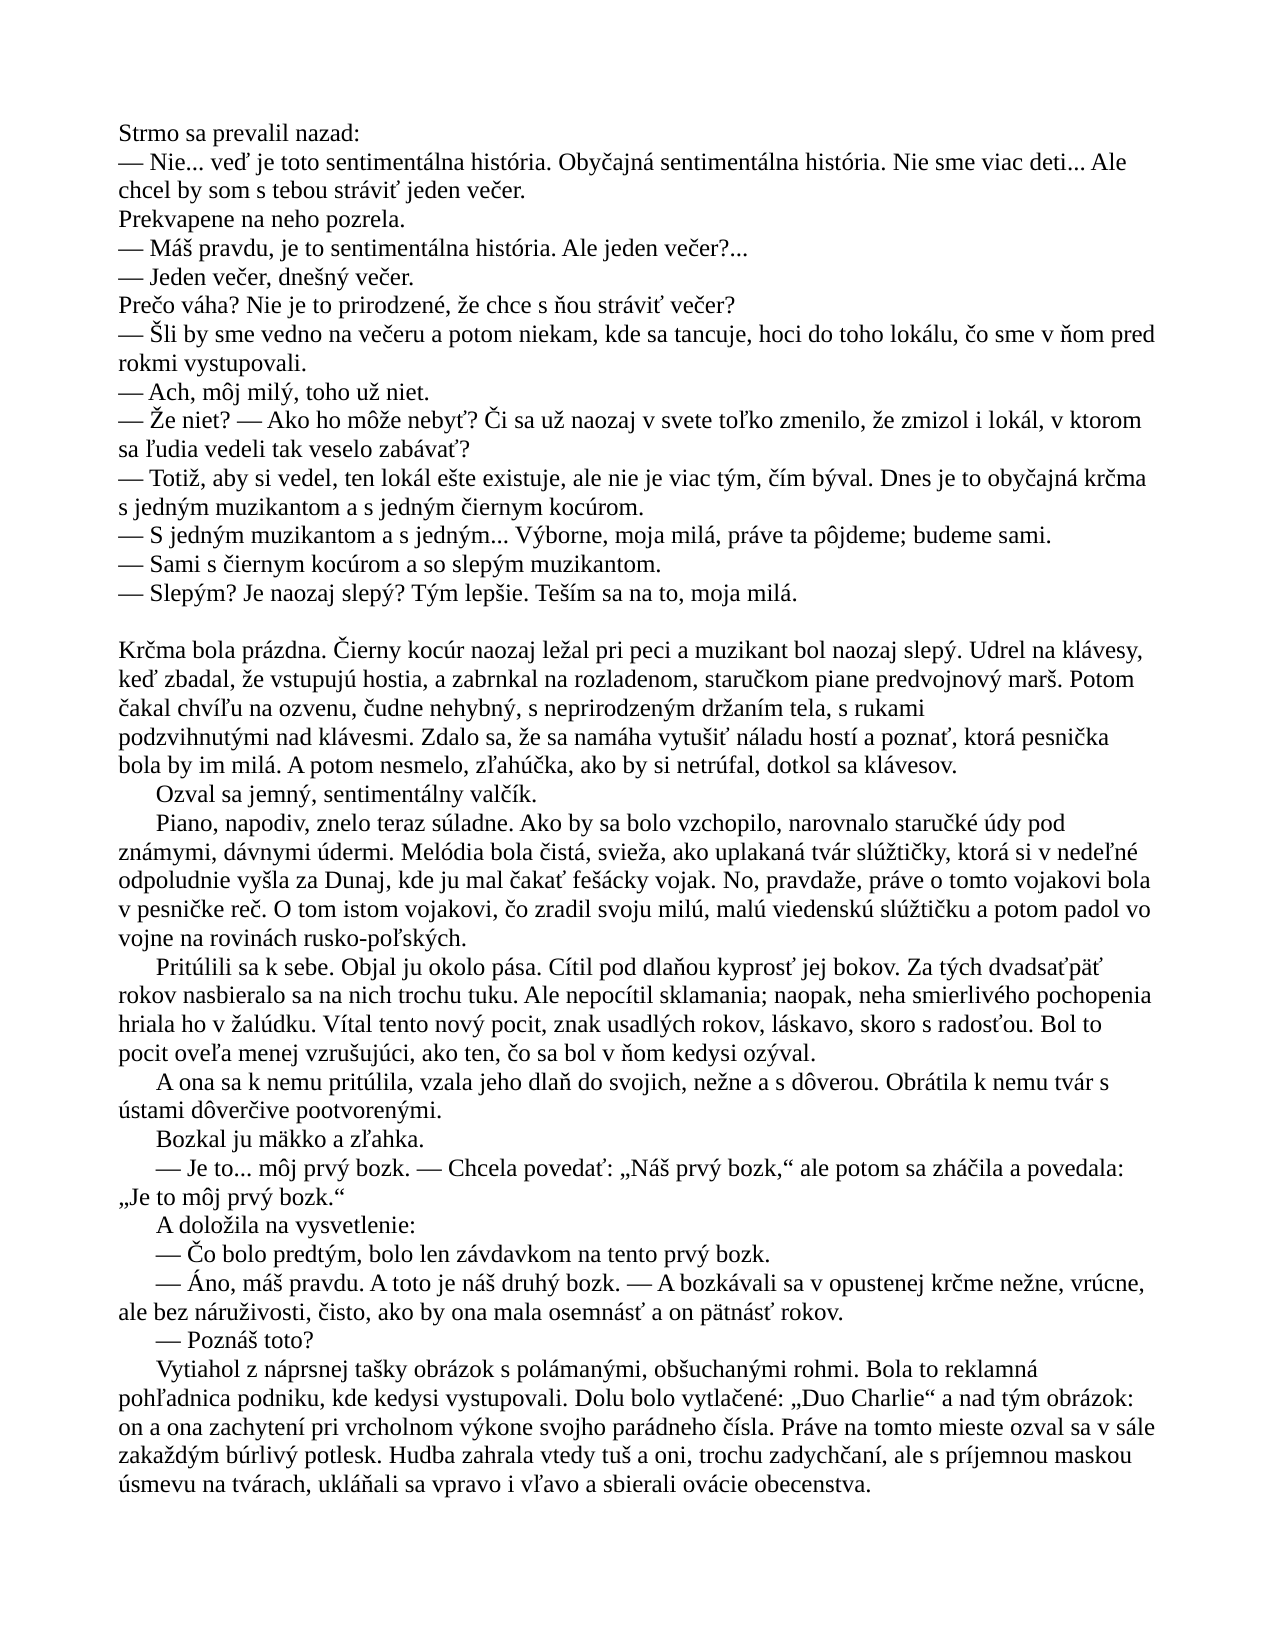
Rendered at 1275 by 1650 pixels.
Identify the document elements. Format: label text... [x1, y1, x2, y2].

text Prekvapene na neho pozrela. [118, 204, 1157, 233]
text Piano, napodiv, znelo teraz súladne. Ako by sa bolo vzchopilo, narovnalo staručké údy pod známymi, dávnymi údermi. Melódia bola čistá, svieža, ako uplakaná tvár slúžtičky, ktorá si v nedeľné odpoludnie vyšla za Dunaj, kde ju mal čakať fešácky vojak. No, pravdaže, práve o tomto vojakovi bola v pesničke reč. O tom istom vojakovi, čo zradil svoju milú, malú viedenskú slúžtičku a potom padol vo vojne na rovinách rusko-poľských. [118, 808, 1157, 952]
text A doložila na vysvetlenie: [118, 1211, 1157, 1239]
text Pritúlili sa k sebe. Objal ju okolo pása. Cítil pod dlaňou kyprosť jej bokov. Za tých dvadsaťpäť rokov nasbieralo sa na nich trochu tuku. Ale nepocítil sklamania; naopak, neha smierlivého pochopenia hriala ho v žalúdku. Vítal tento nový pocit, znak usadlých rokov, láskavo, skoro s radosťou. Bol to pocit oveľa menej vzrušujúci, ako ten, čo sa bol v ňom kedysi ozýval. [118, 952, 1157, 1067]
text Strmo sa prevalil nazad: [118, 118, 1157, 147]
text — Nie... veď je toto sentimentálna história. Obyčajná sentimentálna história. Nie sme viac deti... Ale chcel by som s tebou stráviť jeden večer. [118, 147, 1157, 204]
text — Šli by sme vedno na večeru a potom niekam, kde sa tancuje, hoci do toho lokálu, čo sme v ňom pred rokmi vystupovali. [118, 319, 1157, 377]
text Ozval sa jemný, sentimentálny valčík. [118, 779, 1157, 808]
text — Je to... môj prvý bozk. — Chcela povedať: „Náš prvý bozk,“ ale potom sa zháčila a povedala: „Je to môj prvý bozk.“ [118, 1153, 1157, 1211]
text — Áno, máš pravdu. A toto je náš druhý bozk. — A bozkávali sa v opustenej krčme nežne, vrúcne, ale bez náruživosti, čisto, ako by ona mala osemnásť a on pätnásť rokov. [118, 1268, 1157, 1326]
text Bozkal ju mäkko a zľahka. [118, 1124, 1157, 1153]
text — Že niet? — Ako ho môže nebyť? Či sa už naozaj v svete toľko zmenilo, že zmizol i lokál, v ktorom sa ľudia vedeli tak veselo zabávať? [118, 406, 1157, 463]
text — Slepým? Je naozaj slepý? Tým lepšie. Teším sa na to, moja milá. [118, 578, 1157, 607]
text Prečo váha? Nie je to prirodzené, že chce s ňou stráviť večer? [118, 291, 1157, 319]
text — Poznáš toto? [118, 1326, 1157, 1354]
text — S jedným muzikantom a s jedným... Výborne, moja milá, práve ta pôjdeme; budeme sami. [118, 521, 1157, 549]
text podzvihnutými nad klávesmi. Zdalo sa, že sa namáha vytušiť náladu hostí a poznať, ktorá pesnička bola by im milá. A potom nesmelo, zľahúčka, ako by si netrúfal, dotkol sa klávesov. [118, 722, 1157, 779]
text A ona sa k nemu pritúlila, vzala jeho dlaň do svojich, nežne a s dôverou. Obrátila k nemu tvár s ústami dôverčive pootvorenými. [118, 1067, 1157, 1124]
text — Jeden večer, dnešný večer. [118, 262, 1157, 291]
text — Totiž, aby si vedel, ten lokál ešte existuje, ale nie je viac tým, čím býval. Dnes je to obyčajná krčma s jedným muzikantom a s jedným čiernym kocúrom. [118, 463, 1157, 521]
text — Ach, môj milý, toho už niet. [118, 377, 1157, 406]
text — Čo bolo predtým, bolo len závdavkom na tento prvý bozk. [118, 1239, 1157, 1268]
text — Máš pravdu, je to sentimentálna história. Ale jeden večer?... [118, 233, 1157, 262]
text Vytiahol z náprsnej tašky obrázok s polámanými, obšuchanými rohmi. Bola to reklamná pohľadnica podniku, kde kedysi vystupovali. Dolu bolo vytlačené: „Duo Charlie“ a nad tým obrázok: on a ona zachytení pri vrcholnom výkone svojho parádneho čísla. Práve na tomto mieste ozval sa v sále zakaždým búrlivý potlesk. Hudba zahrala vtedy tuš a oni, trochu zadychčaní, ale s príjemnou maskou úsmevu na tvárach, ukláňali sa vpravo i vľavo a sbierali ovácie obecenstva. [118, 1354, 1157, 1498]
text — Sami s čiernym kocúrom a so slepým muzikantom. [118, 549, 1157, 578]
text Krčma bola prázdna. Čierny kocúr naozaj ležal pri peci a muzikant bol naozaj slepý. Udrel na klávesy, keď zbadal, že vstupujú hostia, a zabrnkal na rozladenom, staručkom piane predvojnový marš. Potom čakal chvíľu na ozvenu, čudne nehybný, s neprirodzeným držaním tela, s rukami [118, 636, 1157, 722]
